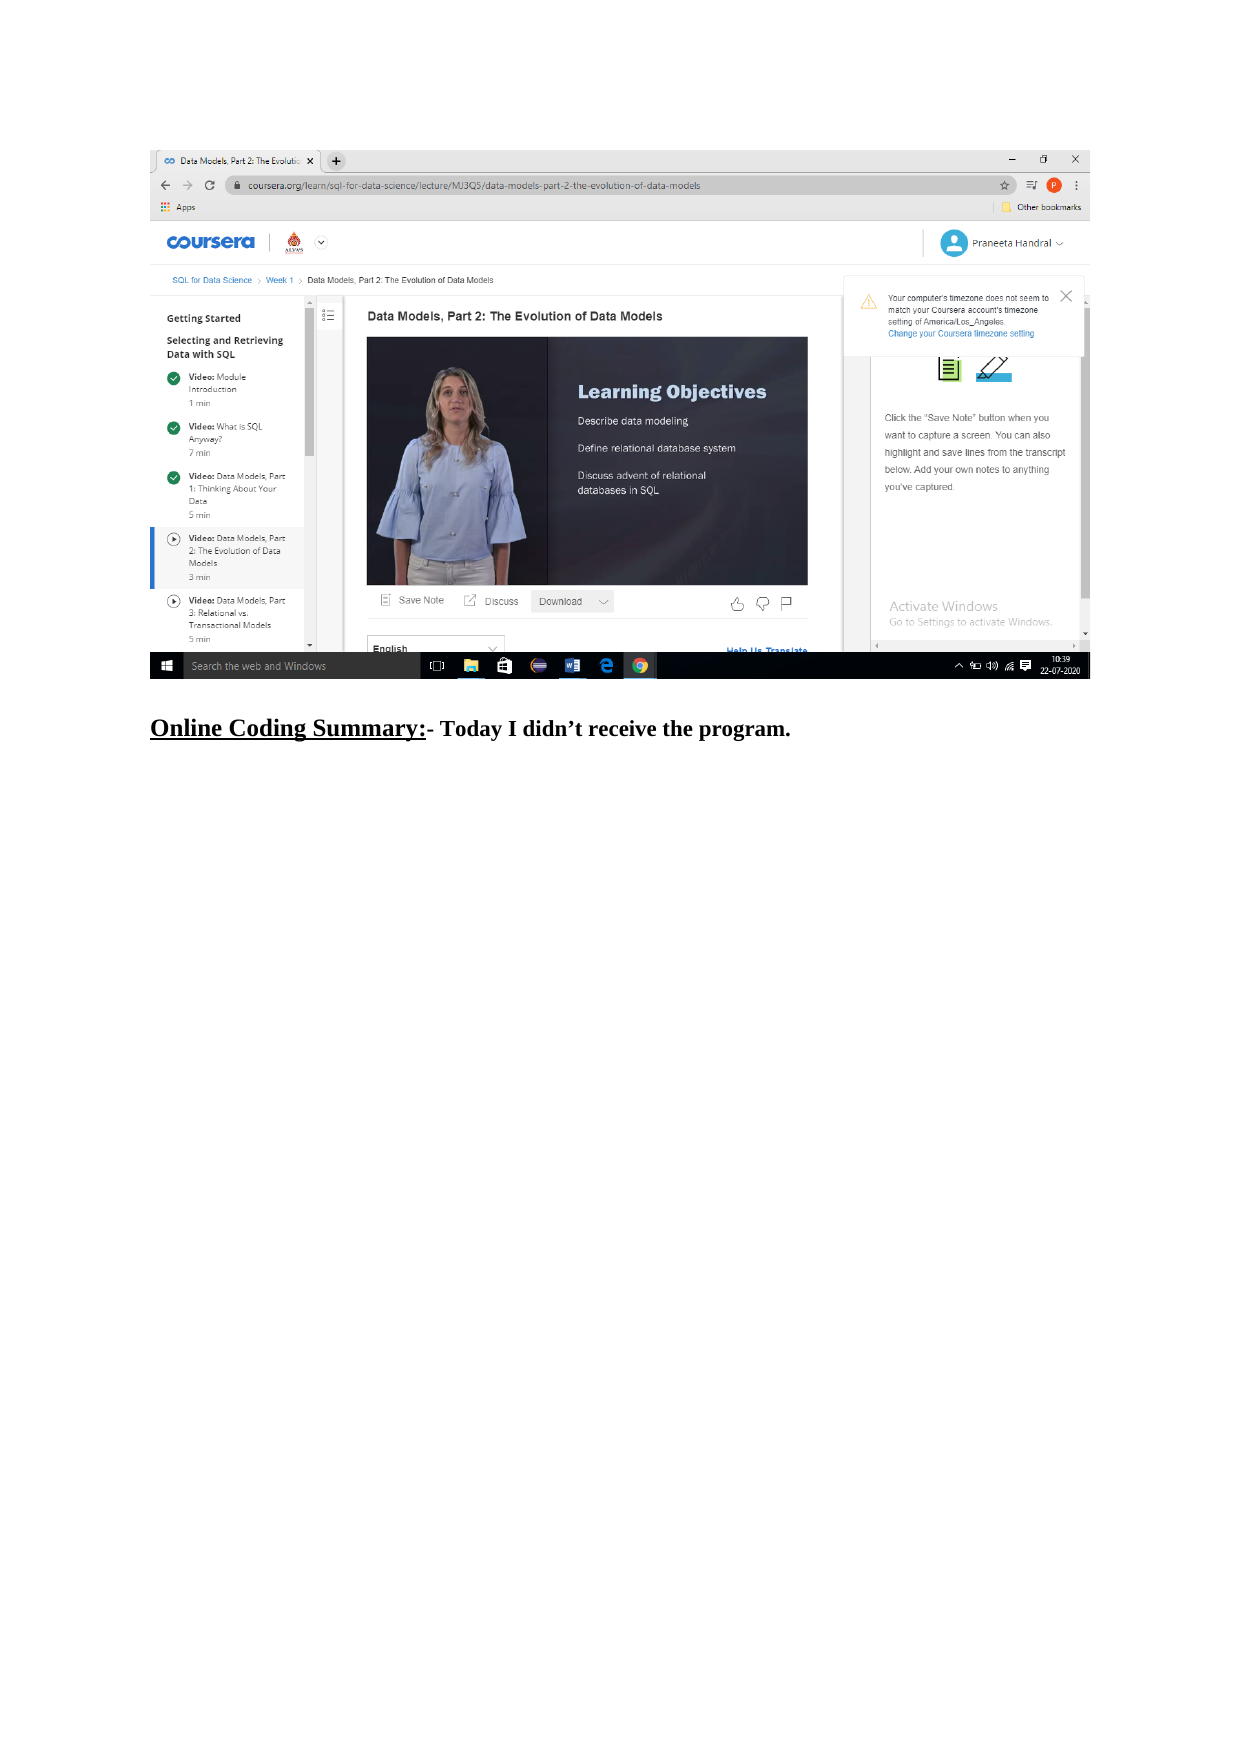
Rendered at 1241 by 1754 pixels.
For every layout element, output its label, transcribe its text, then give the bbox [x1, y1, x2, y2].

picture [150, 150, 1091, 679]
text Online Coding Summary​:- Today I didn’t receive the program. [150, 713, 1090, 742]
